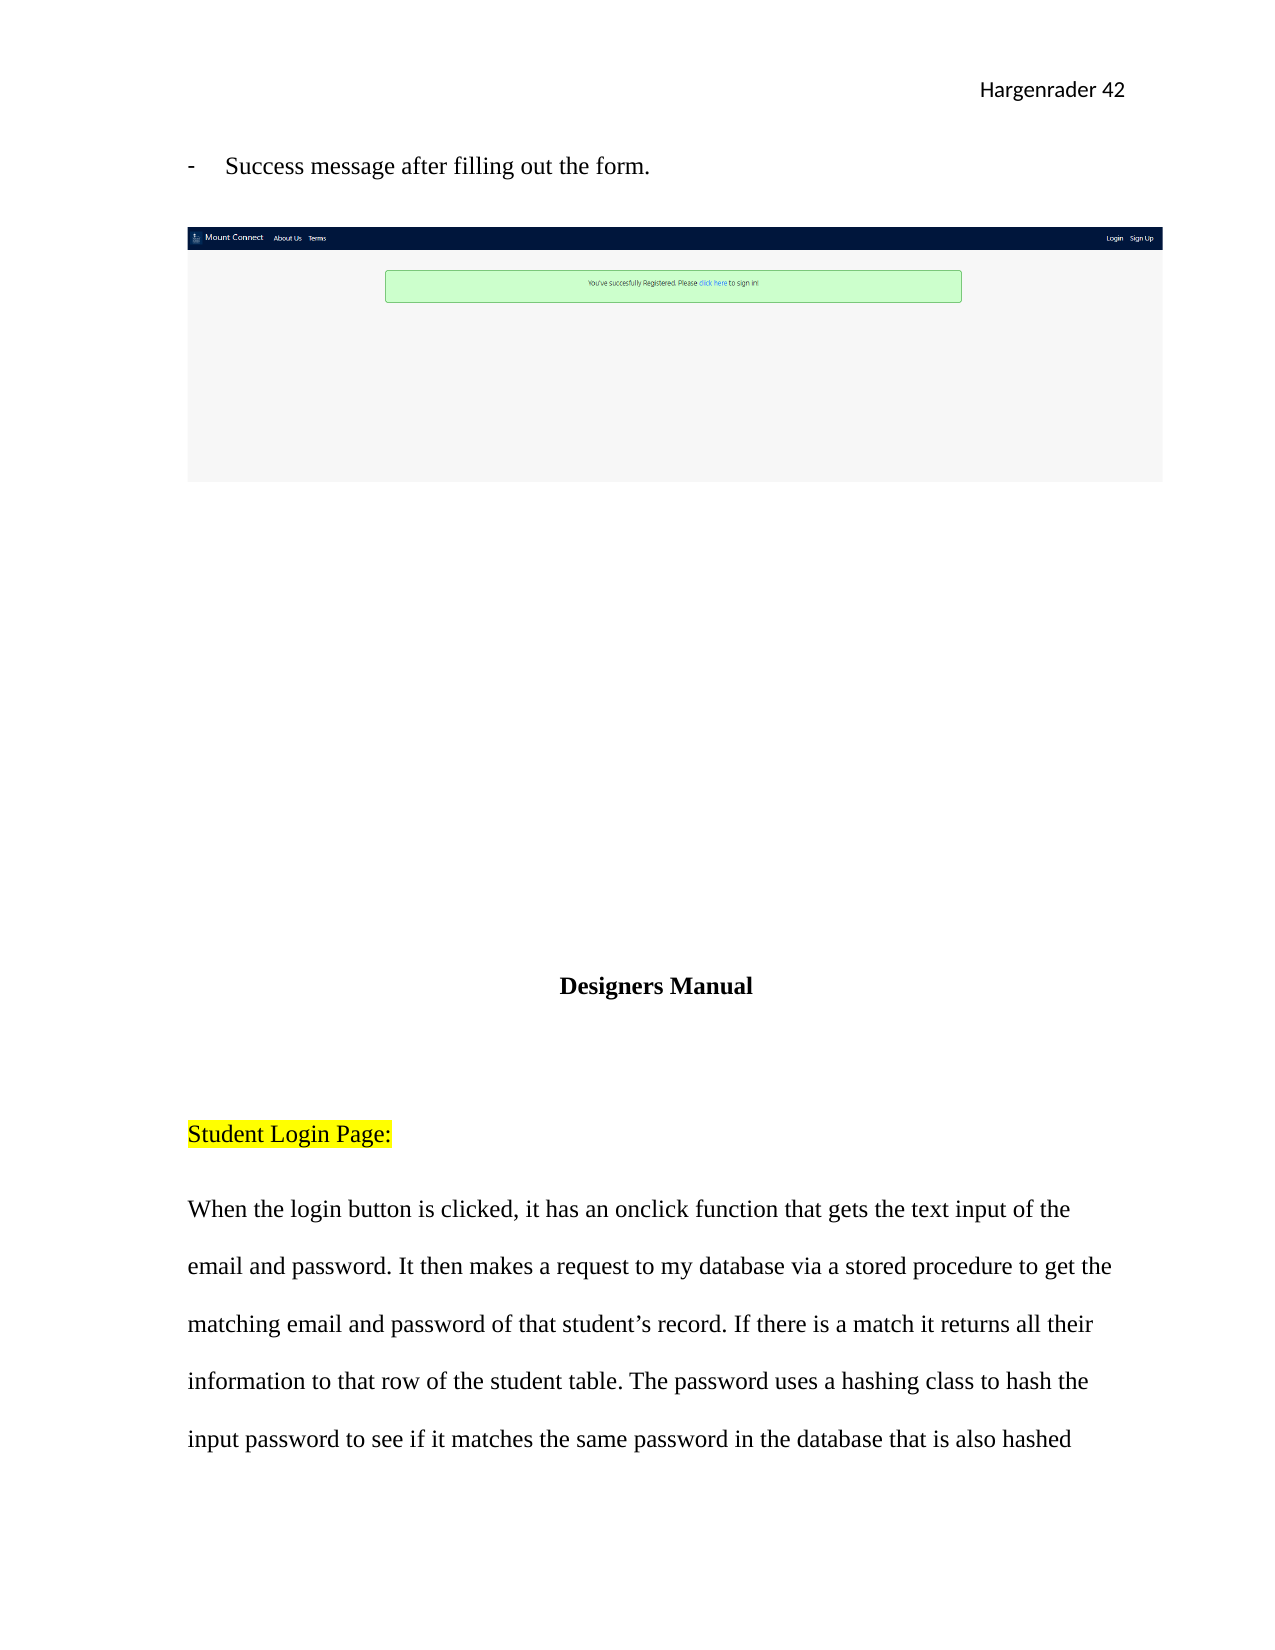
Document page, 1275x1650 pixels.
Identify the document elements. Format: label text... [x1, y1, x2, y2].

text Designers Manual [187, 971, 1125, 1000]
list Success message after filling out the form. [187, 150, 1125, 181]
picture [187, 227, 1163, 482]
text Student Login Page: [187, 1119, 1125, 1148]
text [187, 1194, 1125, 1452]
